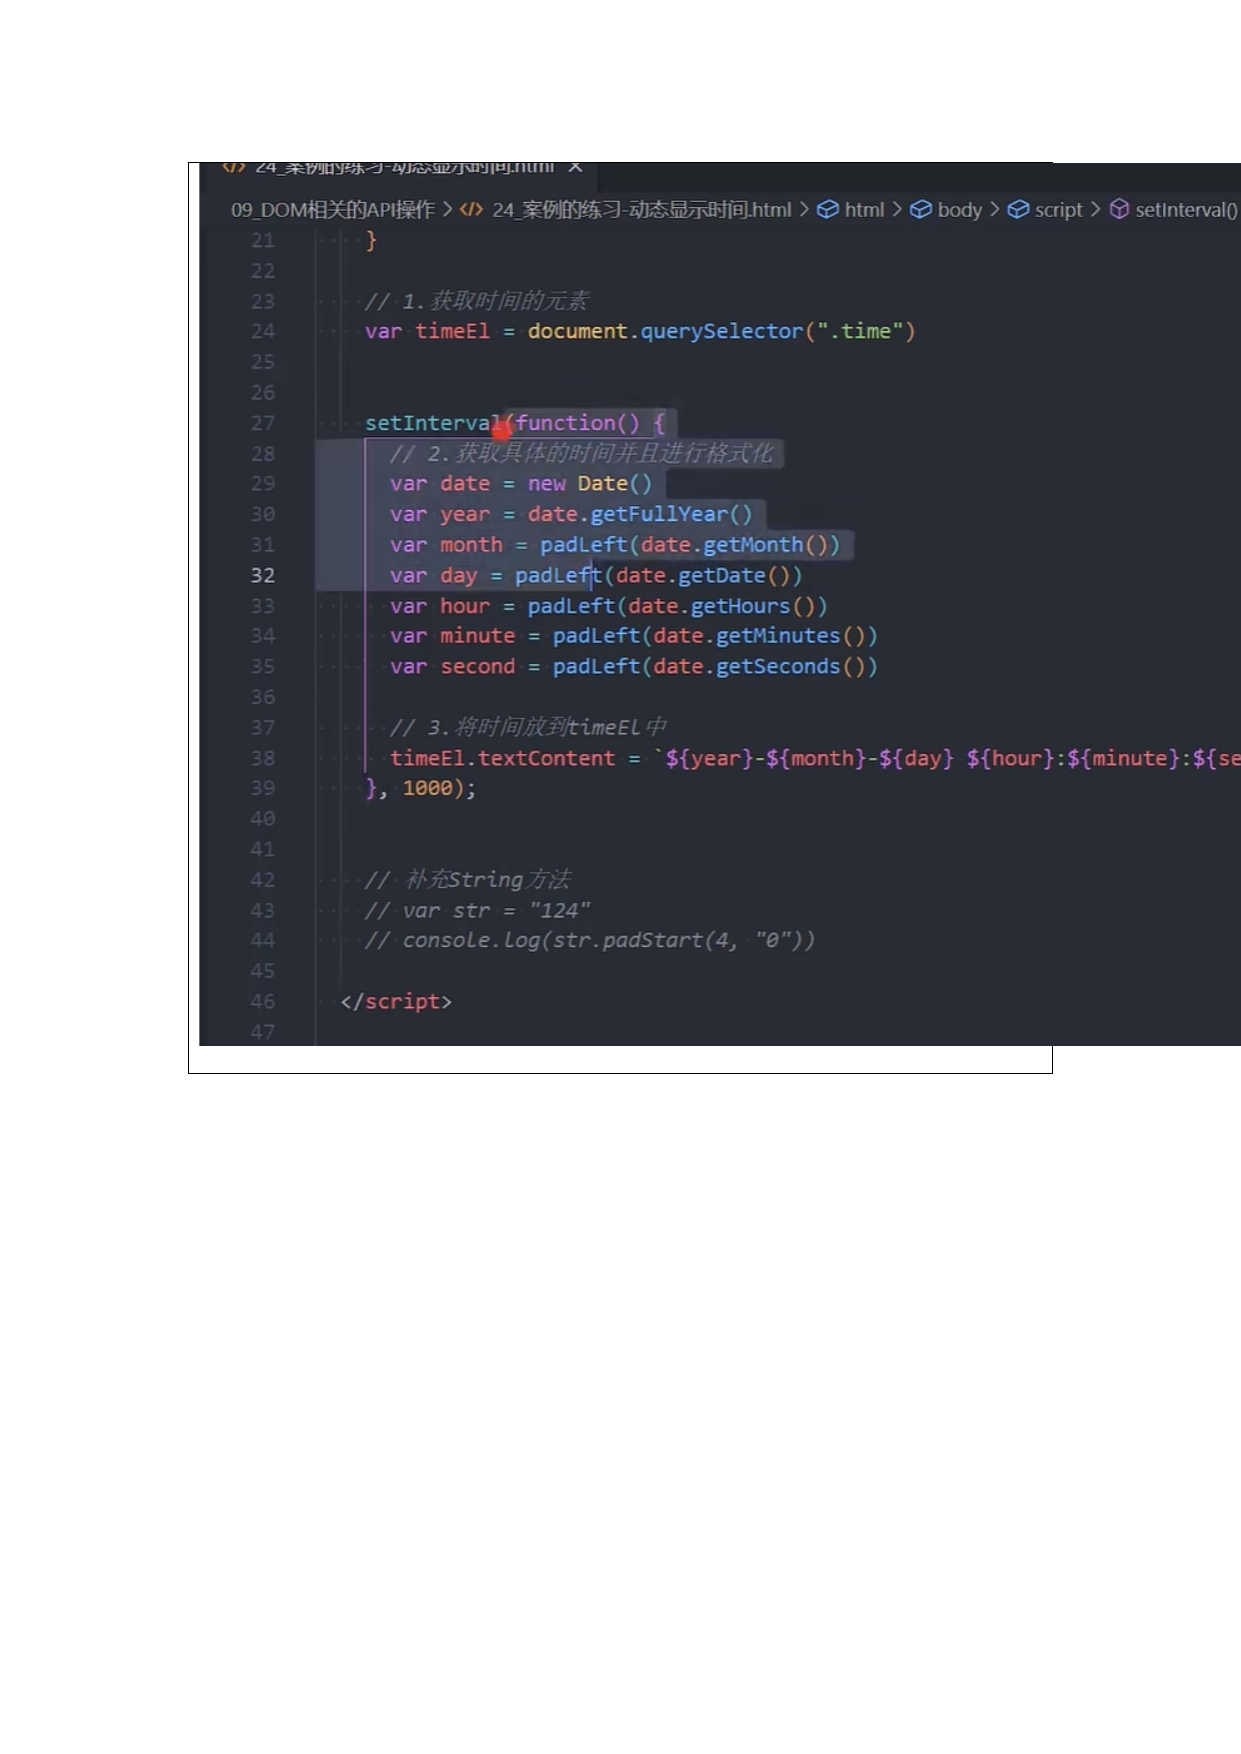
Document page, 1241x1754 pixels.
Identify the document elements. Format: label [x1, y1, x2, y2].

table_cell [189, 163, 1052, 1073]
picture [199, 163, 1241, 1046]
